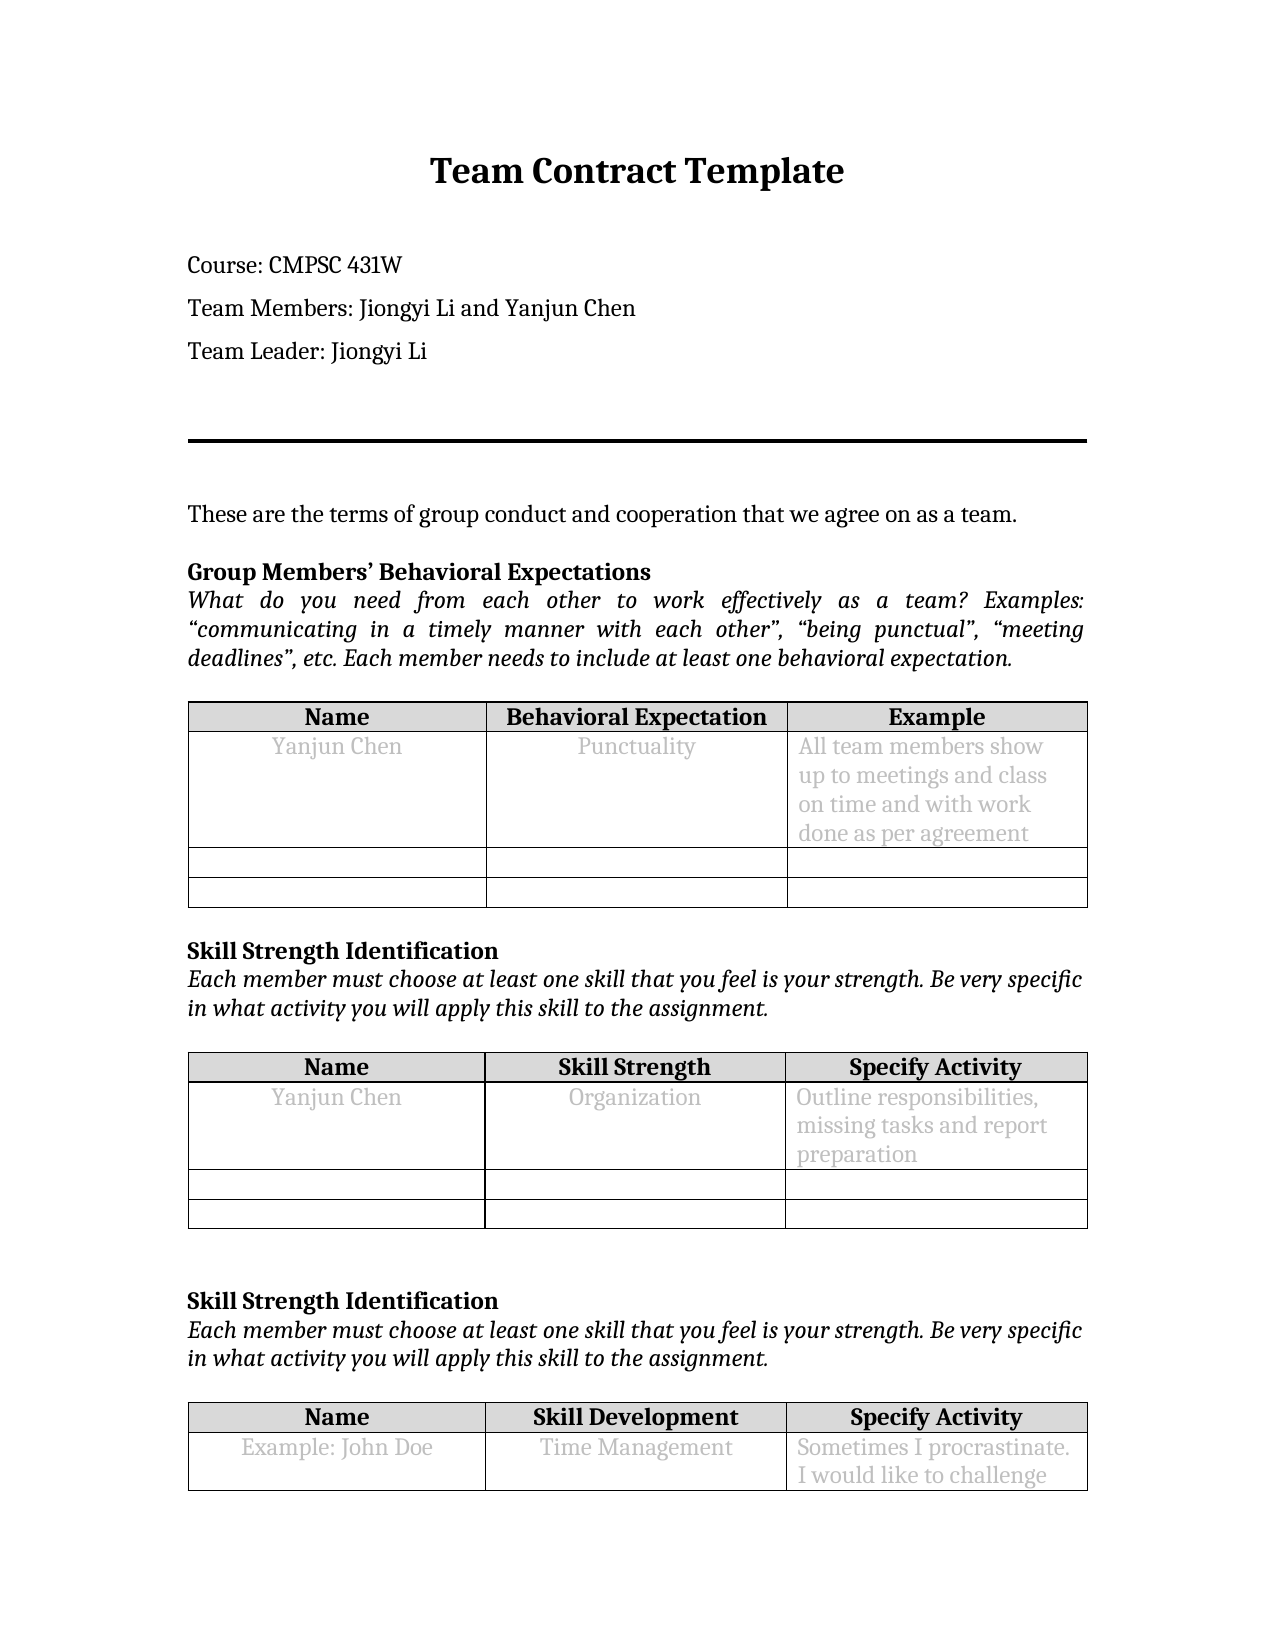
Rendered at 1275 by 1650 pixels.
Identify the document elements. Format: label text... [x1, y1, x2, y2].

table_header Specify Activity [786, 1053, 1087, 1081]
text Each member must choose at least one skill that you feel is your strength. Be very specific in what activity you will apply this skill to the assignment. [187, 1316, 1087, 1373]
table_cell Time Management [486, 1433, 786, 1490]
table_cell [487, 878, 787, 907]
table_header Specify Activity [787, 1403, 1087, 1432]
table_header Example [788, 703, 1087, 731]
table_header Name [189, 1403, 485, 1432]
text Course: CMPSC 431W [187, 251, 1087, 279]
table_cell [486, 1170, 785, 1198]
text Group Members’ Behavioral Expectations [187, 558, 1087, 586]
table_header Name [189, 703, 486, 731]
table_cell Outline responsibilities, missing tasks and report preparation [786, 1083, 1087, 1169]
table_cell [189, 1200, 484, 1228]
table_cell Yanjun Chen [189, 1083, 484, 1169]
text What do you need from each other to work effectively as a team? Examples: “communicating in a timely manner with each other”, “being punctual”, “meeting deadlines”, etc. Each member needs to include at least one behavioral expectation. [187, 586, 1087, 673]
table_header Name [189, 1053, 484, 1081]
table_cell [786, 1170, 1087, 1198]
table_cell [189, 1170, 484, 1198]
table_header Skill Development [486, 1403, 786, 1432]
table_cell [487, 848, 787, 877]
text Each member must choose at least one skill that you feel is your strength. Be very specific in what activity you will apply this skill to the assignment. [187, 965, 1087, 1023]
table_cell Yanjun Chen [189, 732, 486, 847]
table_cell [787, 1433, 1087, 1490]
table_cell [189, 878, 486, 907]
text These are the terms of group conduct and cooperation that we agree on as a team. [187, 500, 1087, 529]
text Team Contract Template [187, 150, 1087, 193]
table_cell Example: John Doe [189, 1433, 485, 1490]
table_cell [788, 878, 1087, 907]
table_header Behavioral Expectation [487, 703, 787, 731]
table_cell [788, 848, 1087, 877]
text Skill Strength Identification [187, 1287, 1087, 1316]
table_cell Organization [486, 1083, 785, 1169]
table_cell All team members show up to meetings and class on time and with work done as per agreement [788, 732, 1087, 847]
table_cell Punctuality [487, 732, 787, 847]
text Skill Strength Identification [187, 937, 1087, 965]
table_header Skill Strength [486, 1053, 785, 1081]
table_cell [486, 1200, 785, 1228]
table_cell [189, 848, 486, 877]
table_cell [786, 1200, 1087, 1228]
text Team Leader: Jiongyi Li [187, 337, 1087, 366]
text Team Members: Jiongyi Li and Yanjun Chen [187, 294, 1087, 322]
